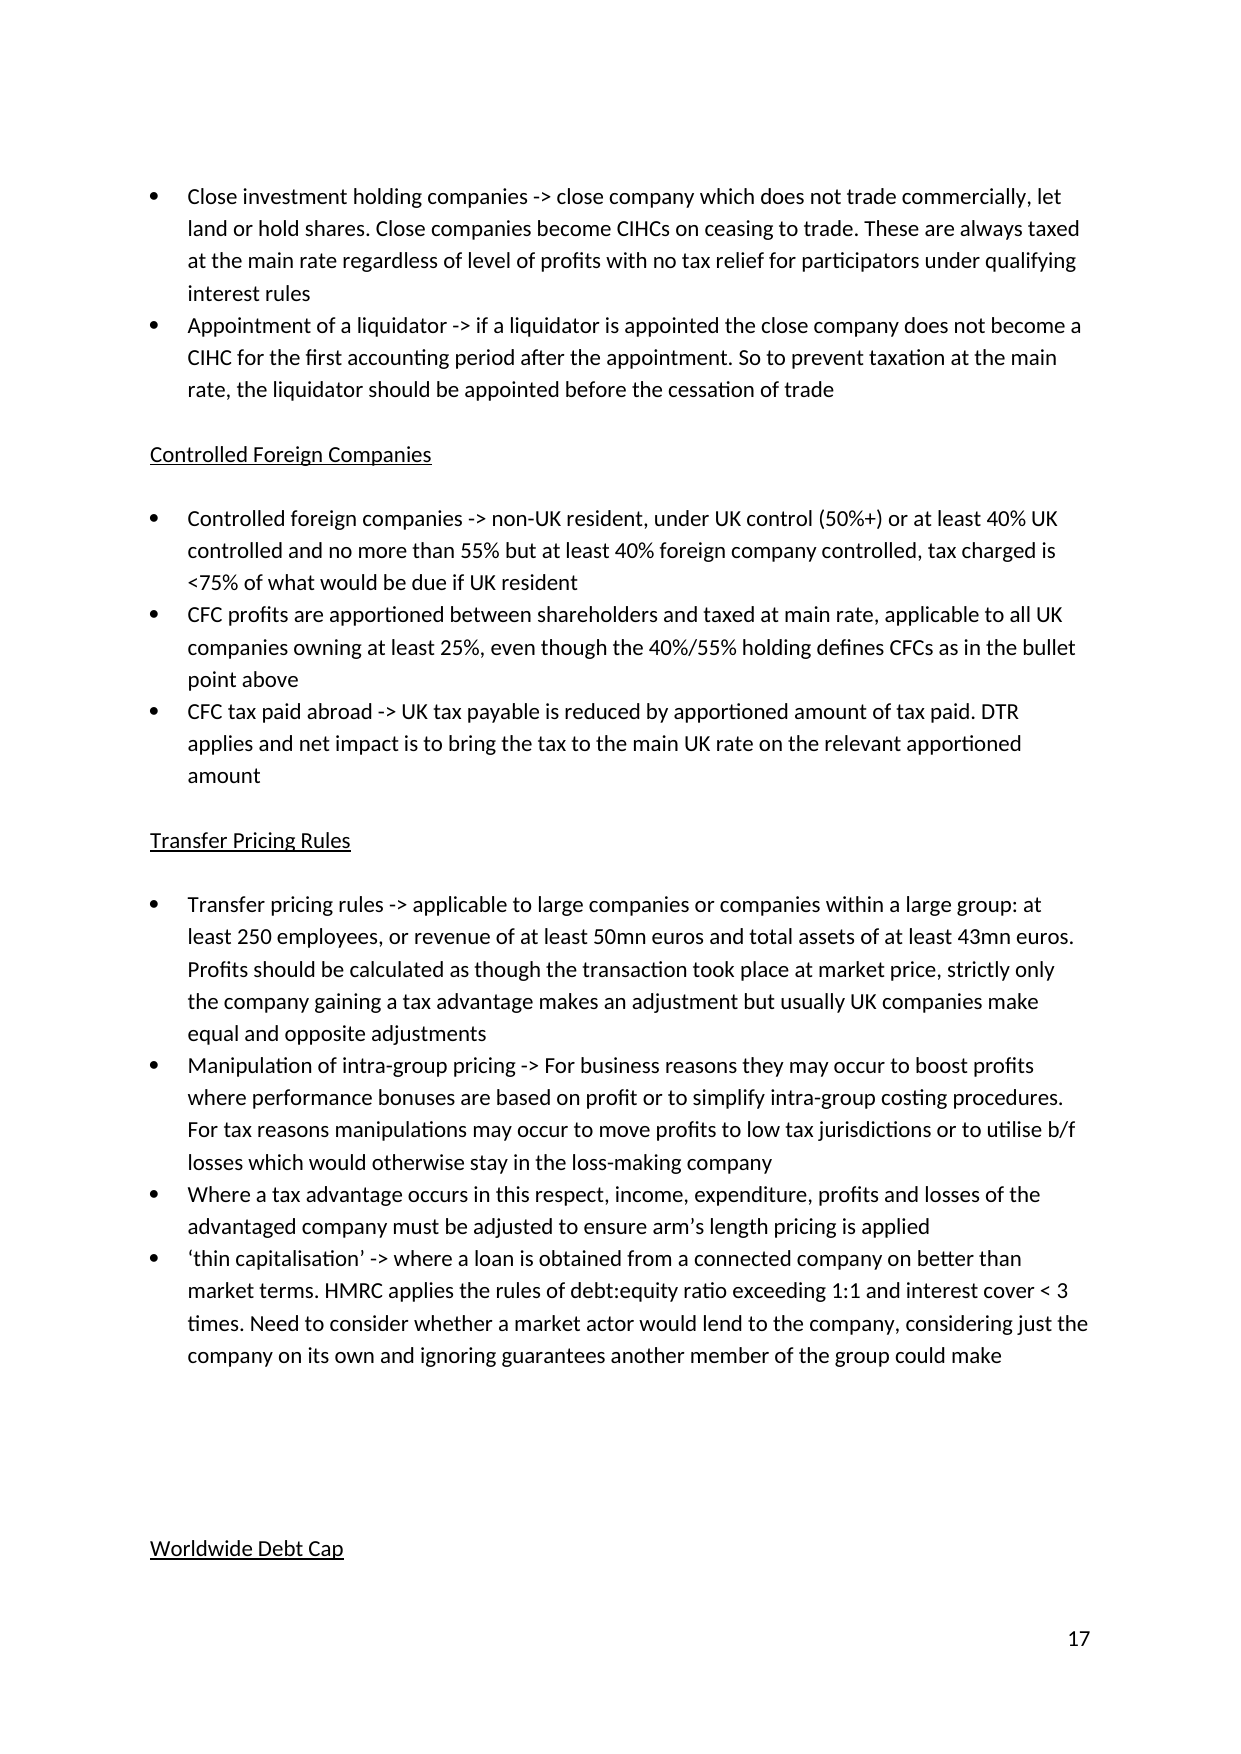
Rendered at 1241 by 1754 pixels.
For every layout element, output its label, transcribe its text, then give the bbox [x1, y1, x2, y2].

list Worldwide Debt Cap [150, 1534, 1090, 1562]
list Where a tax advantage occurs in this respect, income, expenditure, profits and losses of the advantaged company must be adjusted to ensure arm’s length pricing is applied [150, 1180, 1090, 1240]
list Close investment holding companies -> close company which does not trade commercially, let land or hold shares. Close companies become CIHCs on ceasing to trade. These are always taxed at the main rate regardless of level of profits with no tax relief for participators under qualifying interest rules [150, 182, 1090, 307]
list ‘thin capitalisation’ -> where a loan is obtained from a connected company on better than market terms. HMRC applies the rules of debt:equity ratio exceeding 1:1 and interest cover < 3 times. Need to consider whether a market actor would lend to the company, considering just the company on its own and ignoring guarantees another member of the group could make [150, 1244, 1090, 1369]
list CFC tax paid abroad -> UK tax payable is reduced by apportioned amount of tax paid. DTR applies and net impact is to bring the tax to the main UK rate on the relevant apportioned amount [150, 697, 1090, 789]
list Transfer pricing rules -> applicable to large companies or companies within a large group: at least 250 employees, or revenue of at least 50mn euros and total assets of at least 43mn euros. Profits should be calculated as though the transaction took place at market price, strictly only the company gaining a tax advantage makes an adjustment but usually UK companies make equal and opposite adjustments [150, 890, 1090, 1047]
list Controlled foreign companies -> non-UK resident, under UK control (50%+) or at least 40% UK controlled and no more than 55% but at least 40% foreign company controlled, tax charged is <75% of what would be due if UK resident [150, 504, 1090, 596]
list Appointment of a liquidator -> if a liquidator is appointed the close company does not become a CIHC for the first accounting period after the appointment. So to prevent taxation at the main rate, the liquidator should be appointed before the cessation of trade [150, 311, 1090, 403]
list Manipulation of intra-group pricing -> For business reasons they may occur to boost profits where performance bonuses are based on profit or to simplify intra-group costing procedures. For tax reasons manipulations may occur to move profits to low tax jurisdictions or to utilise b/f losses which would otherwise stay in the loss-making company [150, 1051, 1090, 1176]
list CFC profits are apportioned between shareholders and taxed at main rate, applicable to all UK companies owning at least 25%, even though the 40%/55% holding defines CFCs as in the bullet point above [150, 601, 1090, 693]
list Controlled Foreign Companies [150, 440, 1090, 468]
list Transfer Pricing Rules [150, 826, 1090, 854]
